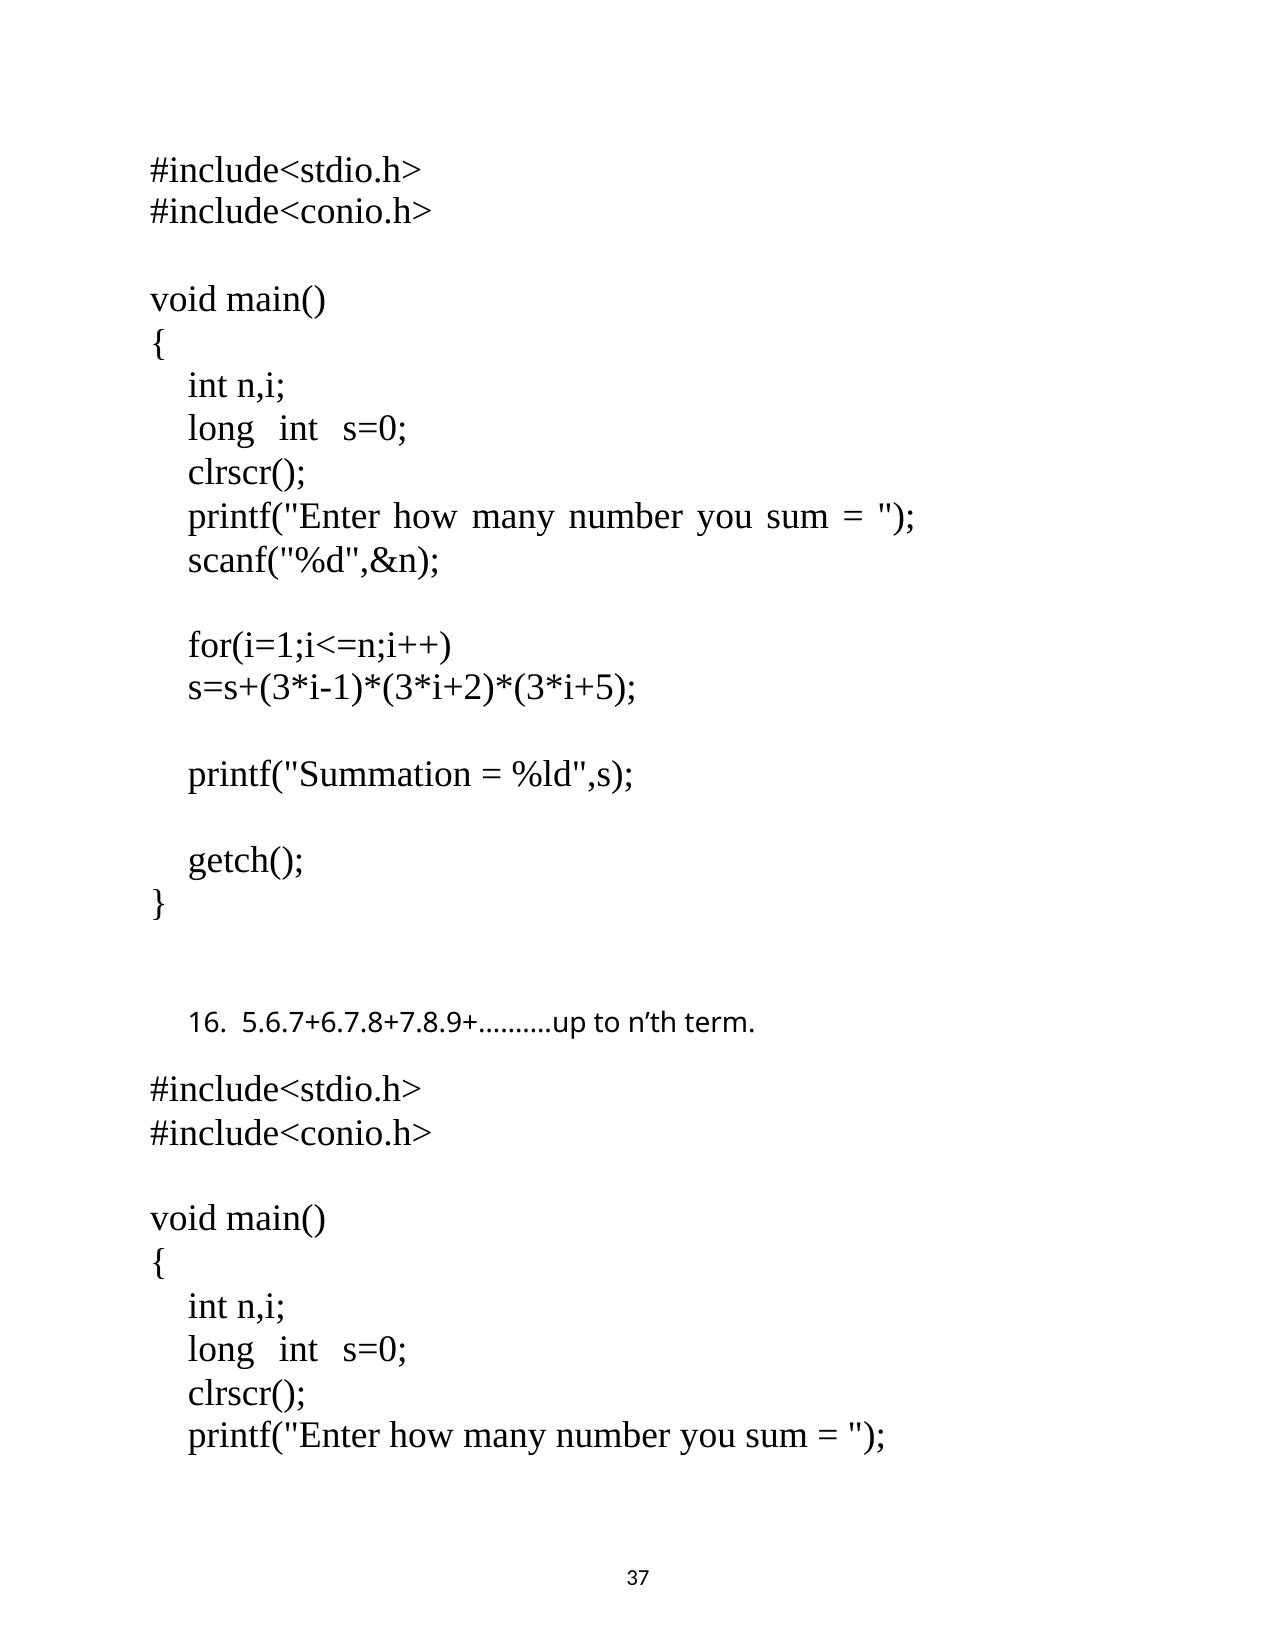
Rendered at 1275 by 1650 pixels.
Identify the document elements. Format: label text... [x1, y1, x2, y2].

text #include<stdio.h> [150, 1067, 1275, 1110]
text 16. 5.6.7+6.7.8+7.8.9+……….up to n’th term. [187, 1007, 1275, 1039]
text #include<stdio.h> #include<conio.h> [150, 149, 463, 232]
text long int s=0; clrscr(); [188, 406, 408, 493]
text getch(); [188, 838, 1275, 881]
text void main() [150, 277, 1275, 320]
text } [150, 881, 1275, 924]
text { [150, 321, 1275, 364]
text int n,i; [188, 364, 1275, 405]
text for(i=1;i<=n;i++) [188, 623, 1275, 666]
text { [150, 1240, 1275, 1283]
text long int s=0; clrscr(); [188, 1327, 408, 1414]
text printf("Enter how many number you sum = "); [188, 1414, 1275, 1456]
text printf("Enter how many number you sum = "); scanf("%d",&n); [188, 493, 916, 581]
text int n,i; [188, 1283, 1275, 1327]
text void main() [150, 1196, 1275, 1239]
text printf("Summation = %ld",s); [188, 752, 1275, 795]
text #include<conio.h> [150, 1111, 1275, 1154]
text s=s+(3*i-1)*(3*i+2)*(3*i+5); [188, 666, 1275, 707]
